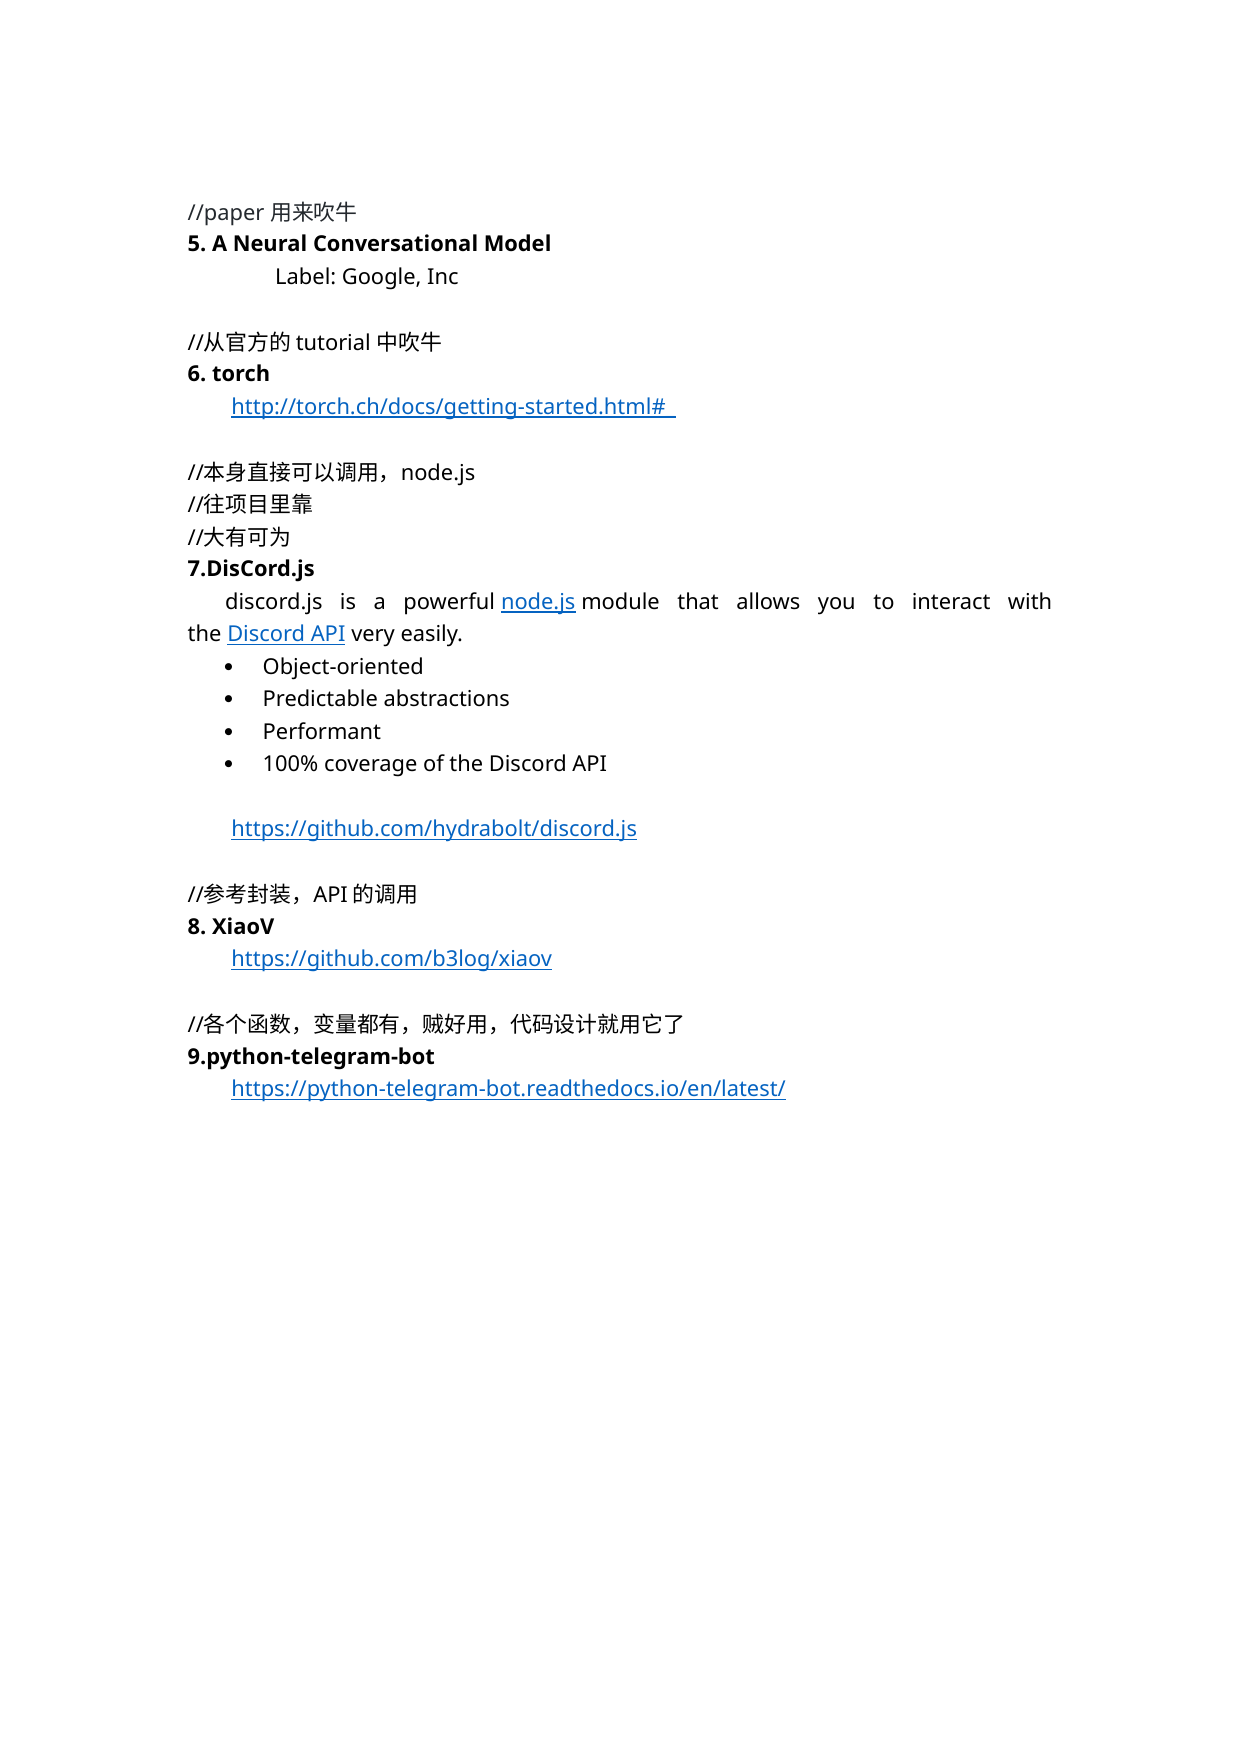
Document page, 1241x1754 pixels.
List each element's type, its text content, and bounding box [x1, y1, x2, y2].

text https://github.com/b3log/xiaov [187, 942, 1053, 974]
text http://torch.ch/docs/getting-started.html#_ [187, 389, 1053, 422]
list 100% coverage of the Discord API [225, 747, 1053, 779]
text //大有可为 [187, 519, 1053, 552]
text 7.DisCord.js [187, 552, 1053, 584]
text 9.python-telegram-bot [187, 1039, 1053, 1072]
text //本身直接可以调用，node.js [187, 454, 1053, 487]
text 8. XiaoV [187, 909, 1053, 942]
text 5. A Neural Conversational Model [187, 227, 1053, 259]
text 6. torch [187, 357, 1053, 389]
text Label: Google, Inc [187, 259, 1053, 292]
text //各个函数，变量都有，贼好用，代码设计就用它了 [187, 1007, 1053, 1039]
list Performant [225, 714, 1053, 747]
text https://github.com/hydrabolt/discord.js [187, 812, 1053, 844]
list Predictable abstractions [225, 682, 1053, 714]
list Object-oriented [225, 649, 1053, 682]
text //参考封装，API的调用 [187, 877, 1053, 909]
text //往项目里靠 [187, 487, 1053, 519]
text //从官方的tutorial 中吹牛 [187, 324, 1053, 357]
text //paper 用来吹牛 [187, 194, 1053, 227]
text https://python-telegram-bot.readthedocs.io/en/latest/ [187, 1072, 1053, 1104]
text discord.js is a powerful node.js module that allows you to interact with the Discord API very easily. [187, 584, 1053, 649]
